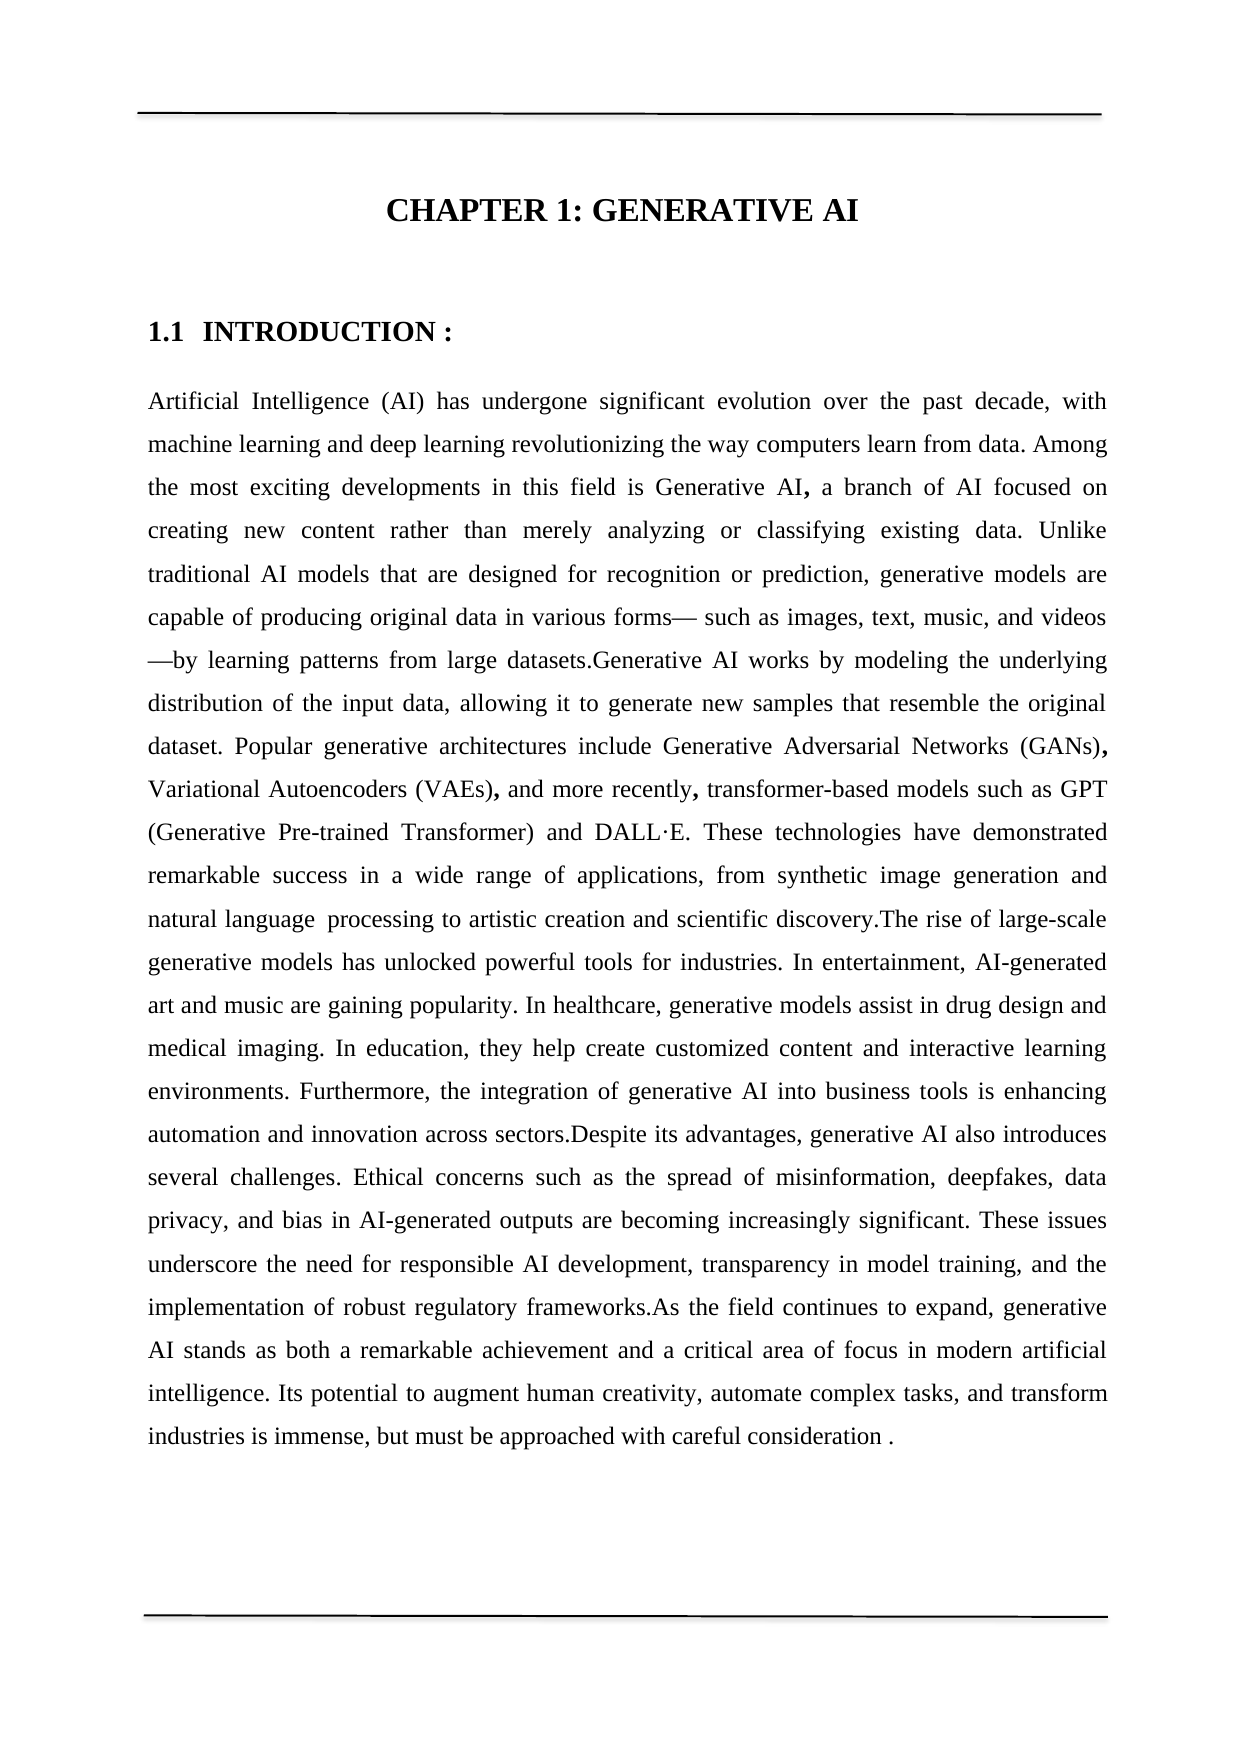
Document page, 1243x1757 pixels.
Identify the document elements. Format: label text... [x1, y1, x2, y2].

picture [138, 1613, 1113, 1627]
picture [132, 110, 1107, 125]
text Artificial Intelligence (AI) has undergone significant evolution over the past decade, with machine learning and deep learning revolutionizing the way computers learn from data. Among the most exciting developments in this field is Generative AI, a branch of AI focused on creating new content rather than merely analyzing or classifying existing data. Unlike traditional AI models that are designed for recognition or prediction, generative models are capable of producing original data in various forms— such as images, text, music, and videos—by learning patterns from large datasets.Generative AI works by modeling the underlying distribution of the input data, allowing it to generate new samples that resemble the original dataset. Popular generative architectures include Generative Adversarial Networks (GANs), Variational Autoencoders (VAEs), and more recently, transformer-based models such as GPT (Generative Pre-trained Transformer) and DALL·E. These technologies have demonstrated remarkable success in a wide range of applications, from synthetic image generation and natural language processing to artistic creation and scientific discovery.The rise of large-scale generative models has unlocked powerful tools for industries. In entertainment, AI-generated art and music are gaining popularity. In healthcare, generative models assist in drug design and medical imaging. In education, they help create customized content and interactive learning environments. Furthermore, the integration of generative AI into business tools is enhancing automation and innovation across sectors.Despite its advantages, generative AI also introduces several challenges. Ethical concerns such as the spread of misinformation, deepfakes, data privacy, and bias in AI-generated outputs are becoming increasingly significant. These issues underscore the need for responsible AI development, transparency in model training, and the implementation of robust regulatory frameworks.As the field continues to expand, generative AI stands as both a remarkable achievement and a critical area of focus in modern artificial intelligence. Its potential to augment human creativity, automate complex tasks, and transform industries is immense, but must be approached with careful consideration . [148, 386, 1108, 1450]
subtitle CHAPTER 1: GENERATIVE AI [129, 190, 1115, 228]
subtitle INTRODUCTION : [148, 314, 1122, 348]
